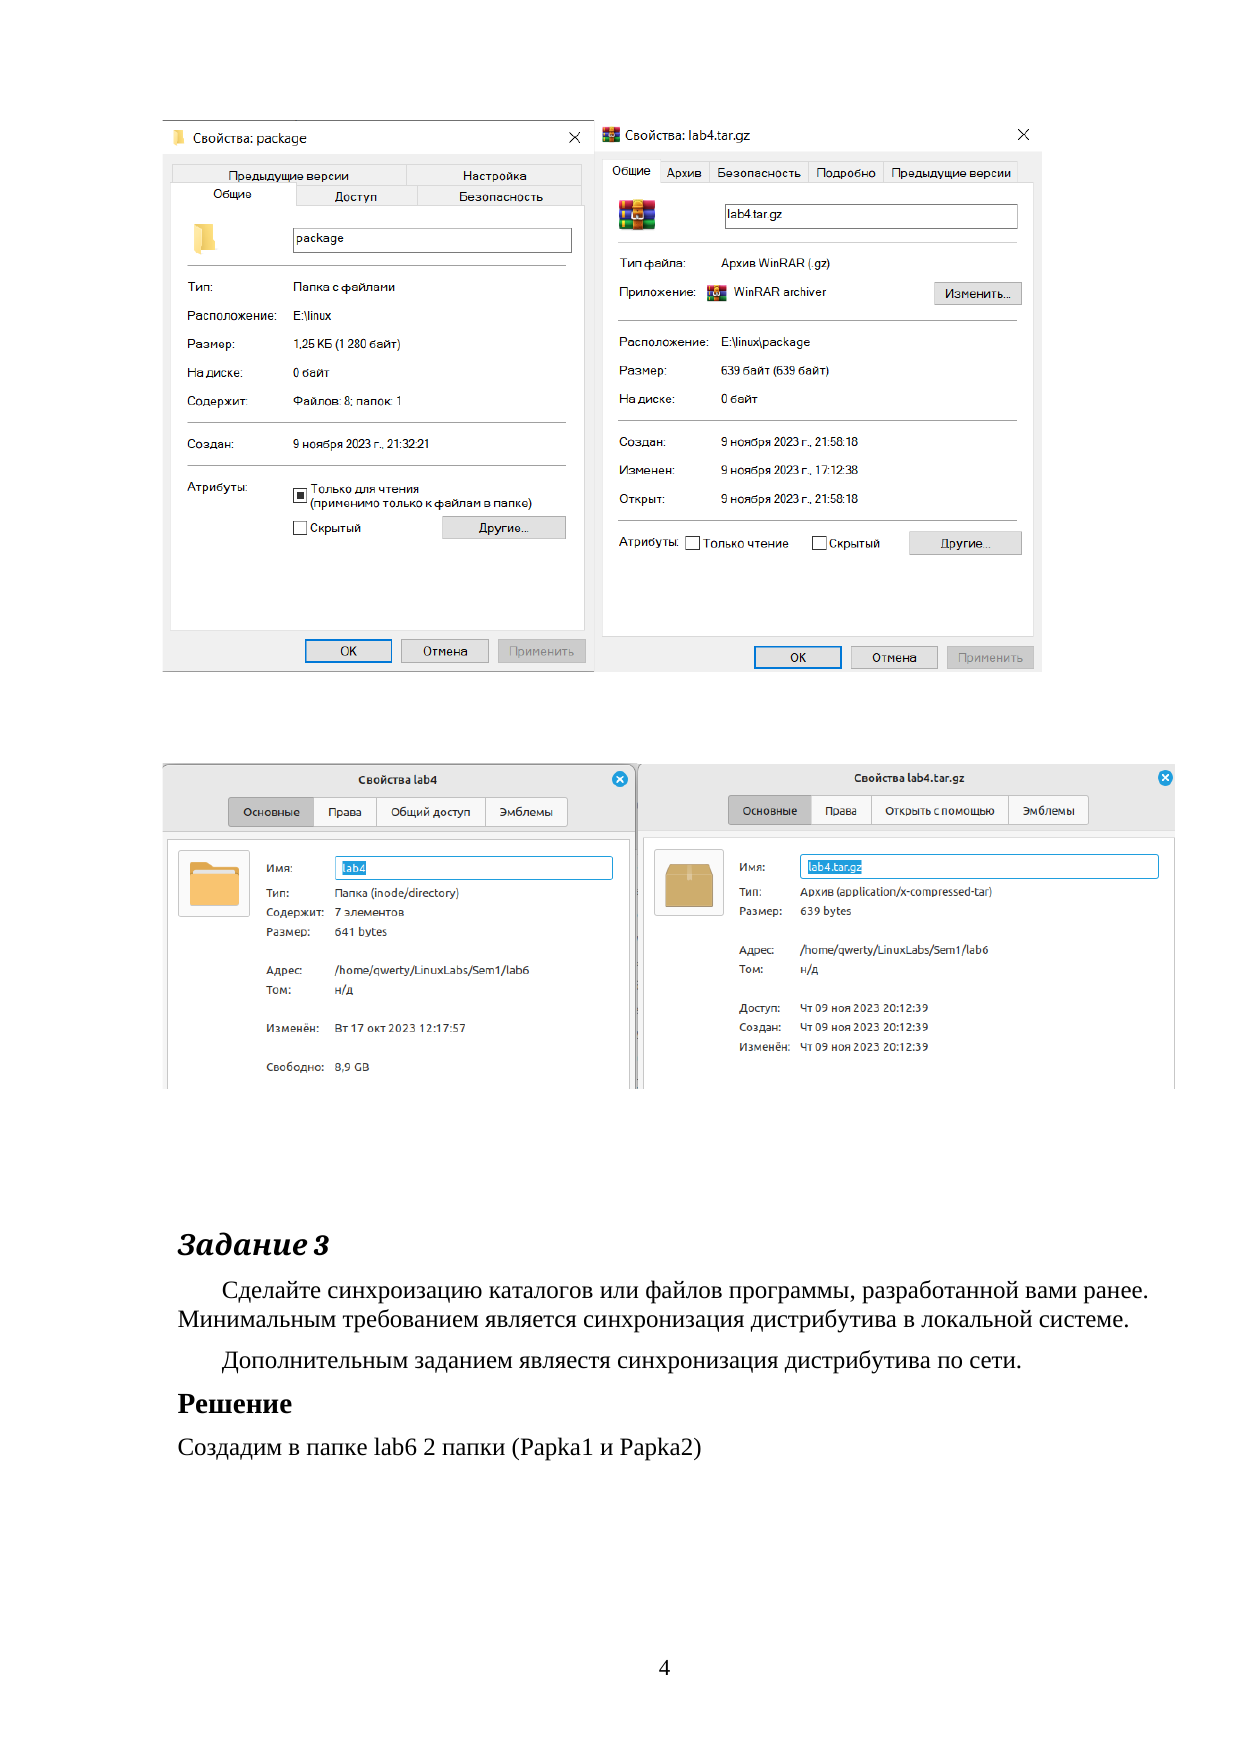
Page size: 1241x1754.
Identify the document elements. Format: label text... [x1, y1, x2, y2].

text Дополнительным заданием являестя синхронизация дистрибутива по сети. [177, 1345, 1181, 1374]
picture [162, 118, 1042, 672]
picture [162, 763, 1175, 1089]
text Решение [177, 1386, 1181, 1420]
text Создадим в папке lab6 2 папки (Papka1 и Papka2) [177, 1432, 1181, 1461]
subtitle Задание 3 [162, 1229, 1181, 1262]
text Сделайте синхроизацию каталогов или файлов программы, разработанной вами ранее. Минимальным требованием является синхронизация дистрибутива в локальной системе. [177, 1275, 1181, 1332]
